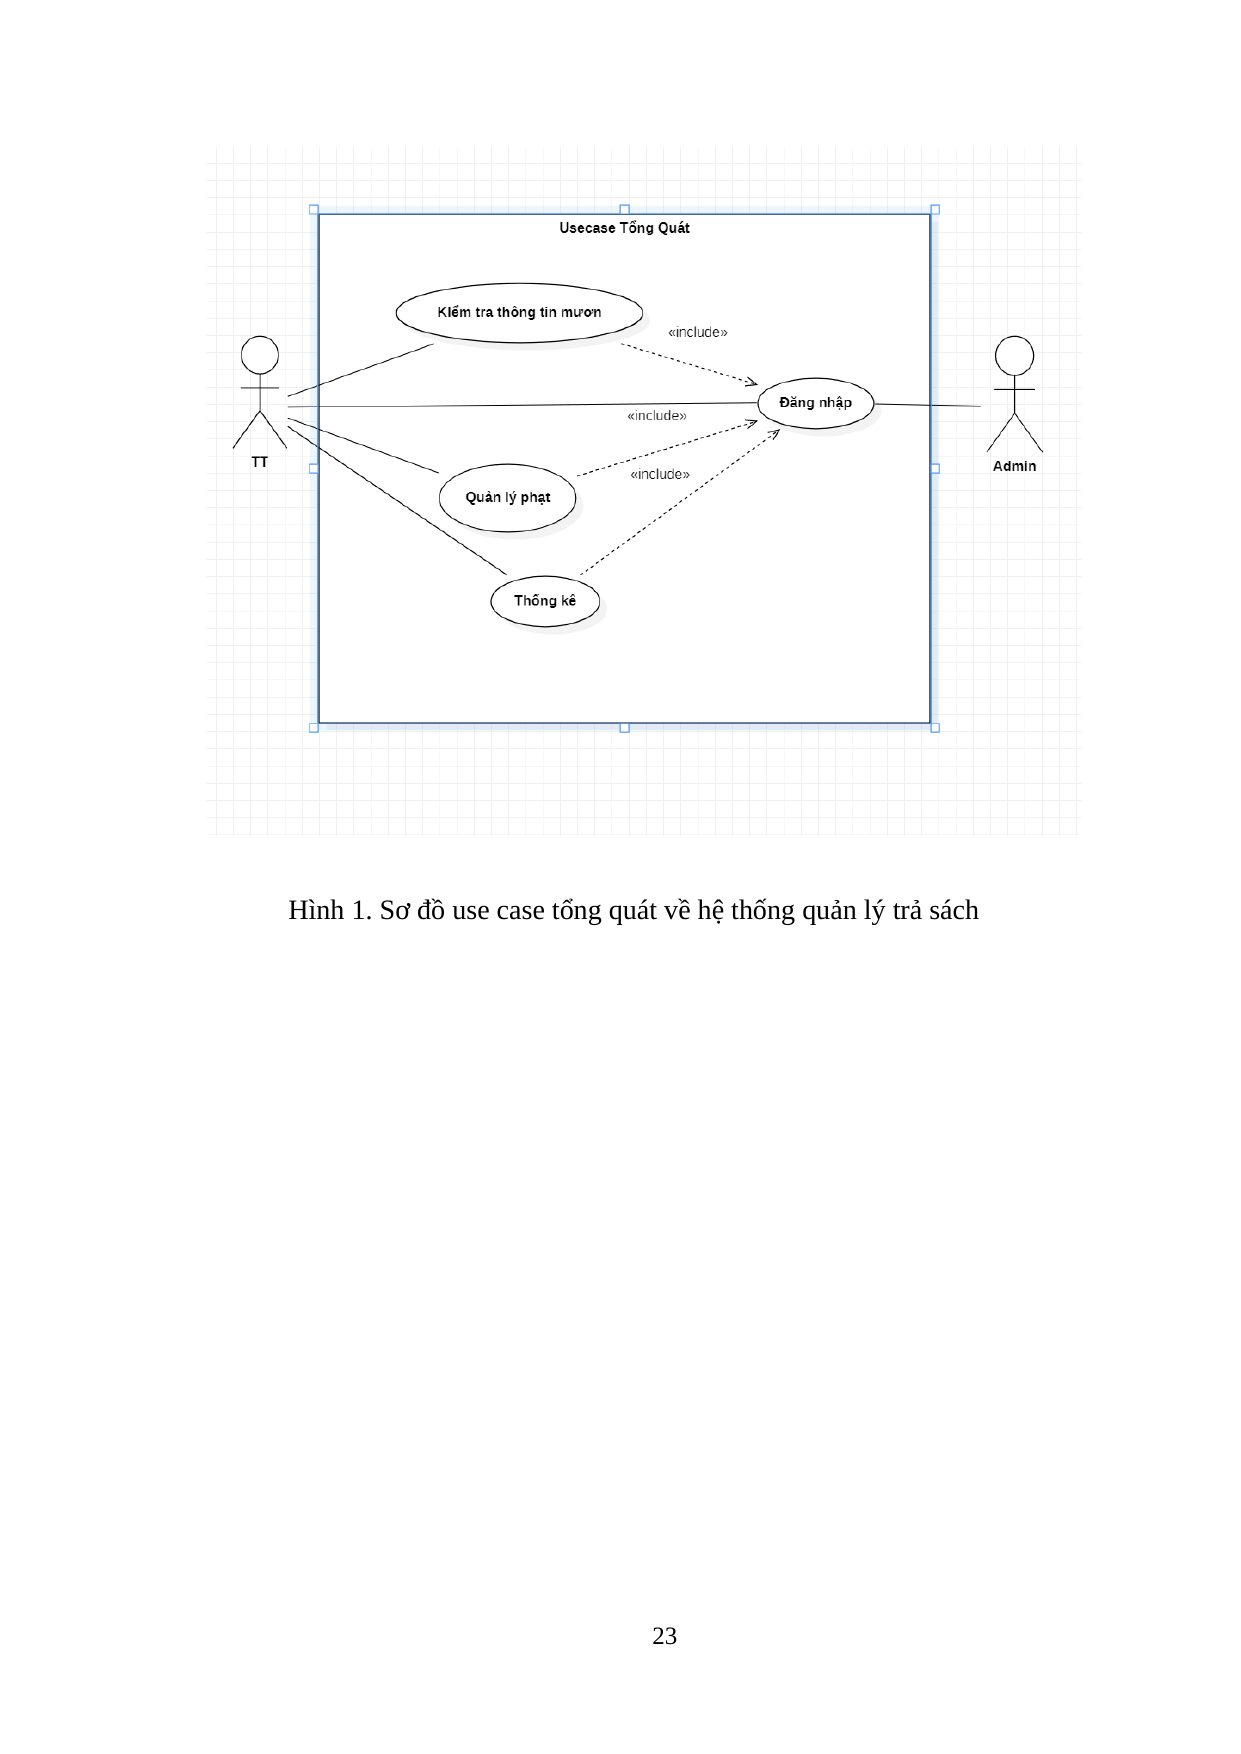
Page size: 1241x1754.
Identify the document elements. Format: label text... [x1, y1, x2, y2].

list Hình 1. Sơ đồ use case tổng quát về hệ thống quản lý trả sách [282, 893, 1122, 925]
picture [206, 147, 1082, 836]
